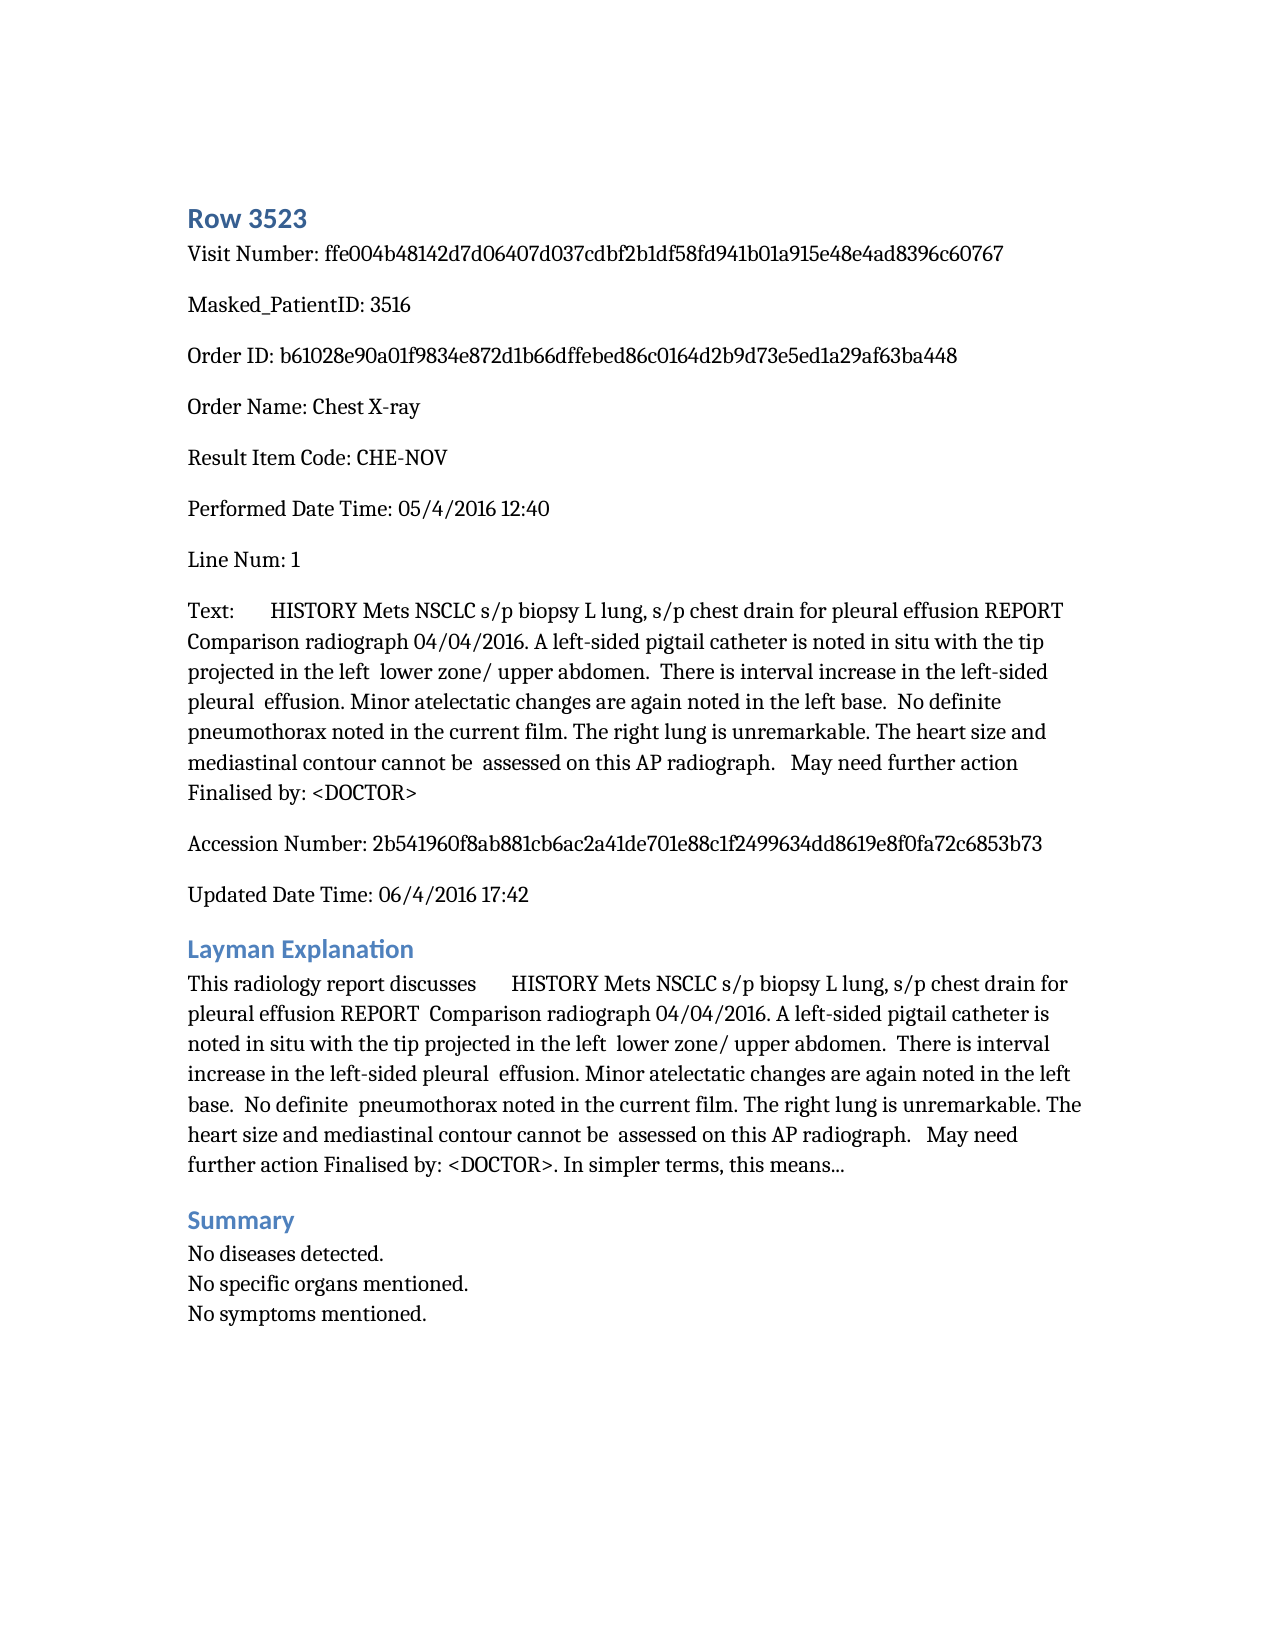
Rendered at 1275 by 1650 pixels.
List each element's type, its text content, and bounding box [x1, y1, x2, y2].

text Updated Date Time: 06/4/2016 17:42 [187, 882, 1087, 908]
subtitle Summary [187, 1203, 1087, 1236]
text Masked_PatientID: 3516 [187, 292, 1087, 318]
text Line Num: 1 [187, 547, 1087, 573]
text Result Item Code: CHE-NOV [187, 445, 1087, 471]
text Order Name: Chest X-ray [187, 394, 1087, 420]
text Performed Date Time: 05/4/2016 12:40 [187, 496, 1087, 522]
text Text: HISTORY Mets NSCLC s/p biopsy L lung, s/p chest drain for pleural effusion REPORT Comparison radiograph 04/04/2016. A left-sided pigtail catheter is noted in situ with the tip projected in the left lower zone/ upper abdomen. There is interval increase in the left-sided pleural effusion. Minor atelectatic changes are again noted in the left base. No definite pneumothorax noted in the current film. The right lung is unremarkable. The heart size and mediastinal contour cannot be assessed on this AP radiograph. May need further action Finalised by: <DOCTOR> [187, 598, 1087, 806]
subtitle Layman Explanation [187, 933, 1087, 966]
text No diseases detected. No specific organs mentioned. No symptoms mentioned. [187, 1241, 1087, 1327]
text This radiology report discusses HISTORY Mets NSCLC s/p biopsy L lung, s/p chest drain for pleural effusion REPORT Comparison radiograph 04/04/2016. A left-sided pigtail catheter is noted in situ with the tip projected in the left lower zone/ upper abdomen. There is interval increase in the left-sided pleural effusion. Minor atelectatic changes are again noted in the left base. No definite pneumothorax noted in the current film. The right lung is unremarkable. The heart size and mediastinal contour cannot be assessed on this AP radiograph. May need further action Finalised by: <DOCTOR>. In simpler terms, this means... [187, 971, 1087, 1178]
text Accession Number: 2b541960f8ab881cb6ac2a41de701e88c1f2499634dd8619e8f0fa72c6853b73 [187, 831, 1087, 857]
text Visit Number: ffe004b48142d7d06407d037cdbf2b1df58fd941b01a915e48e4ad8396c60767 [187, 241, 1087, 267]
text Order ID: b61028e90a01f9834e872d1b66dffebed86c0164d2b9d73e5ed1a29af63ba448 [187, 343, 1087, 369]
subtitle Row 3523 [187, 200, 1087, 236]
